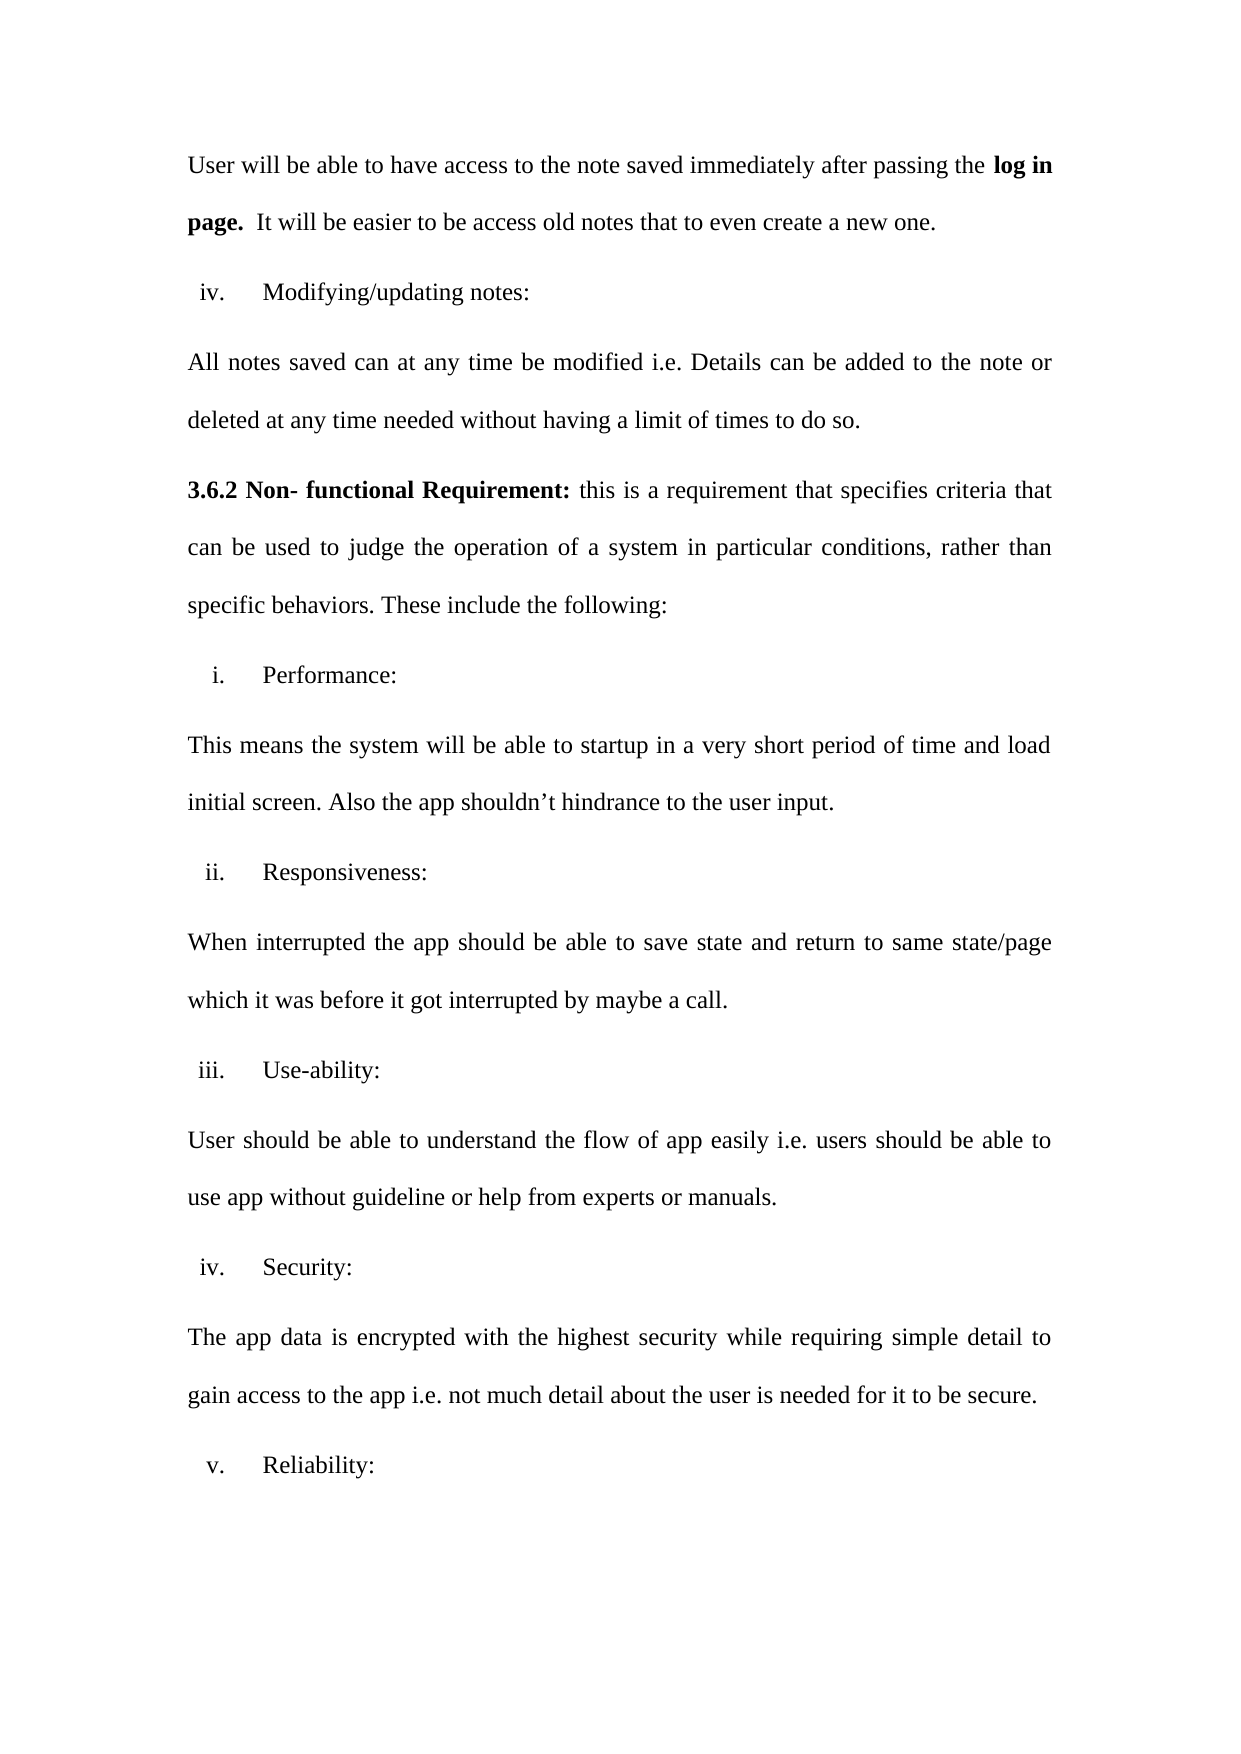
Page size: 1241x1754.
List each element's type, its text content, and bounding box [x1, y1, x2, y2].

list Security: [225, 1252, 1053, 1281]
list Performance: [225, 660, 1053, 689]
text When interrupted the app should be able to save state and return to same state/page which it was before it got interrupted by maybe a call. [187, 927, 1053, 1014]
list Use-ability: [225, 1055, 1053, 1084]
text This means the system will be able to startup in a very short period of time and load initial screen. Also the app shouldn’t hindrance to the user input. [187, 730, 1053, 816]
list Reliability: [225, 1450, 1053, 1479]
list Modifying/updating notes: [225, 277, 1053, 306]
text User should be able to understand the flow of app easily i.e. users should be able to use app without guideline or help from experts or manuals. [187, 1125, 1053, 1211]
text User will be able to have access to the note saved immediately after passing the log in page. It will be easier to be access old notes that to even create a new one. [187, 150, 1053, 236]
text All notes saved can at any time be modified i.e. Details can be added to the note or deleted at any time needed without having a limit of times to do so. [187, 347, 1053, 434]
list Responsiveness: [225, 857, 1053, 886]
text The app data is encrypted with the highest security while requiring simple detail to gain access to the app i.e. not much detail about the user is needed for it to be secure. [187, 1322, 1053, 1409]
text 3.6.2 Non- functional Requirement: this is a requirement that specifies criteria that can be used to judge the operation of a system in particular conditions, rather than specific behaviors. These include the following: [187, 475, 1053, 619]
